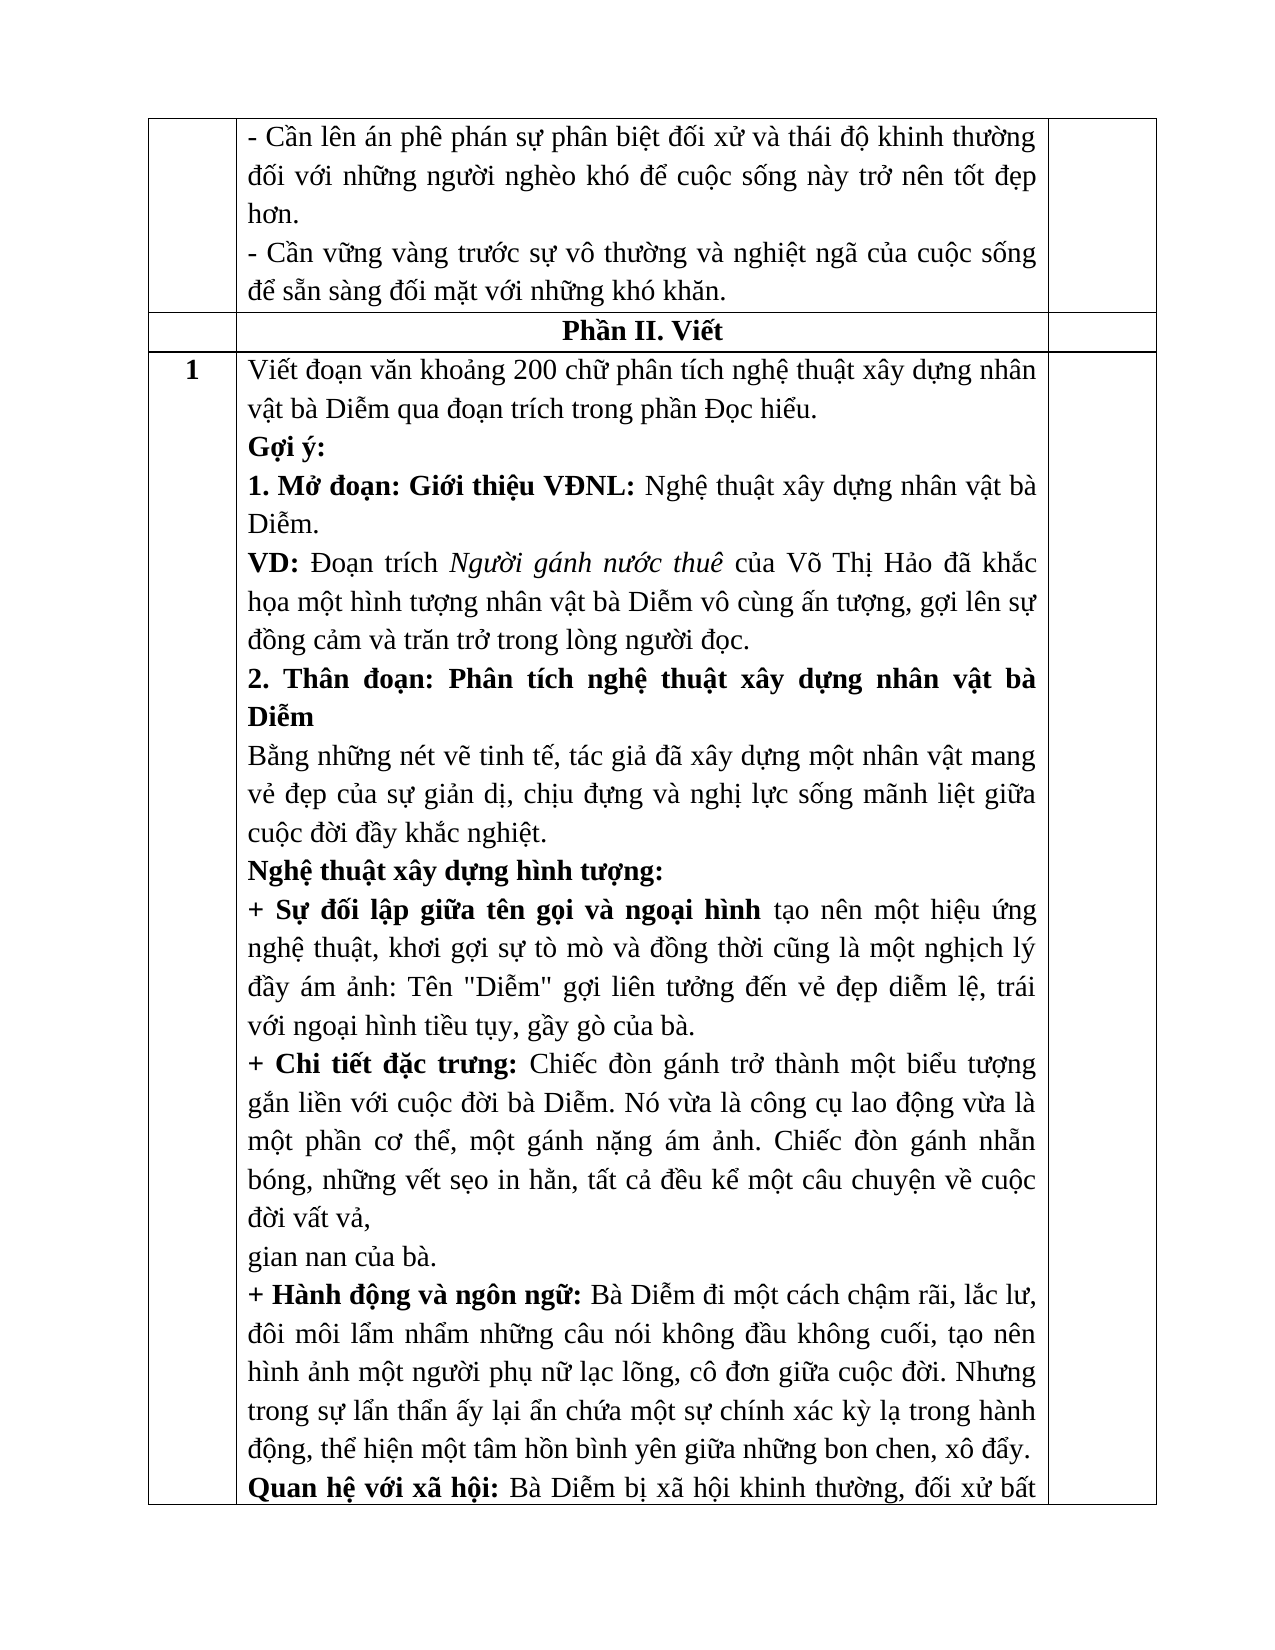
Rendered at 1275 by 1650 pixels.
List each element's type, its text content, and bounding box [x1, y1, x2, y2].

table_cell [237, 119, 1048, 312]
table_cell [1049, 313, 1156, 351]
table_cell [149, 313, 236, 351]
table_cell Phần II. Viết [237, 313, 1048, 351]
table_cell [149, 119, 236, 312]
table_cell [1049, 353, 1156, 1504]
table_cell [237, 353, 1048, 1504]
table_cell [1049, 119, 1156, 312]
table_cell 1 [149, 353, 236, 1504]
